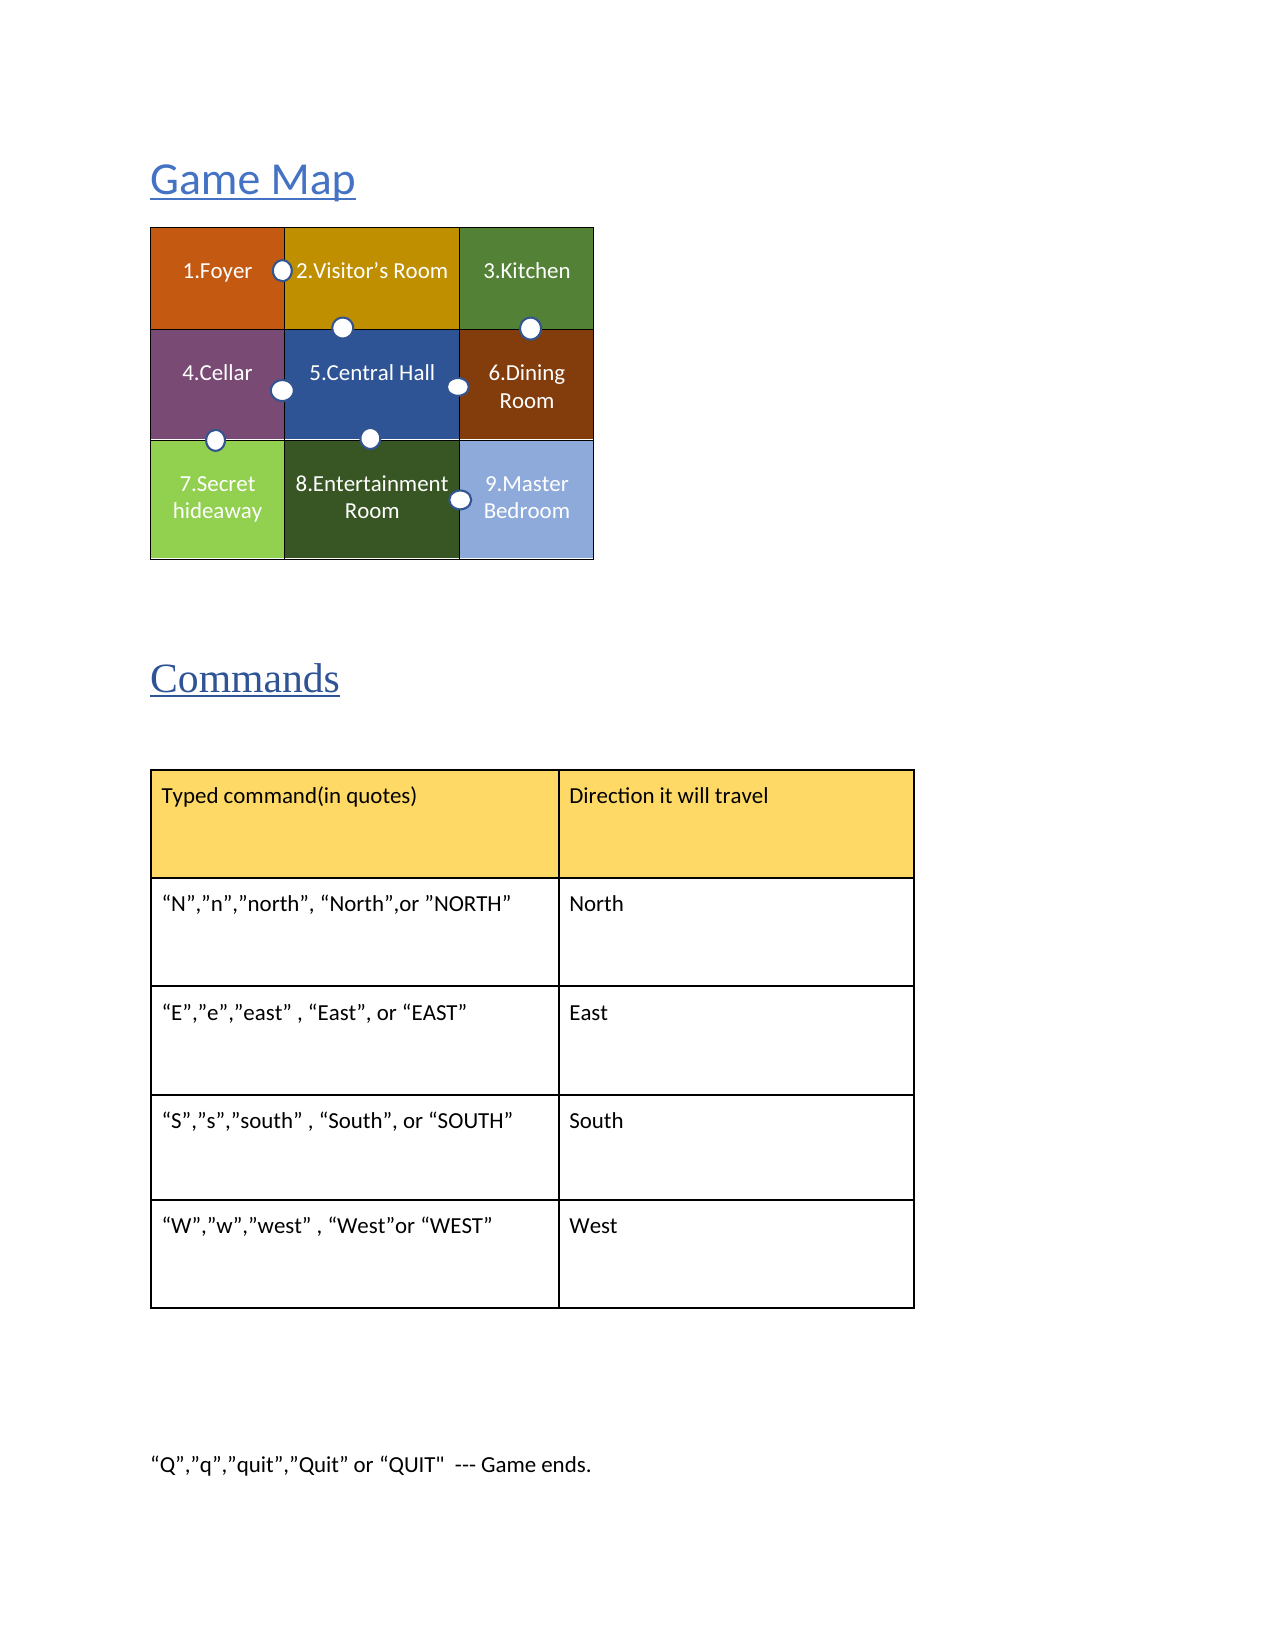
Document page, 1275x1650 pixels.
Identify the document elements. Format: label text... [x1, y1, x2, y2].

table_cell North [560, 879, 913, 985]
table_cell “N”,”n”,”north”, “North”,or ”NORTH” [152, 879, 558, 985]
table_cell “S”,”s”,”south” , “South”, or “SOUTH” [152, 1096, 558, 1199]
table_cell West [560, 1201, 913, 1307]
text Commands [150, 653, 1125, 701]
table_header 2.Visitor’s Room [285, 228, 459, 329]
table_cell “E”,”e”,”east” , “East”, or “EAST” [152, 987, 558, 1093]
table_cell East [560, 987, 913, 1093]
table_cell 9.Master Bedroom [460, 441, 593, 558]
table_cell 6.Dining Room [460, 330, 593, 439]
table_header Typed command(in quotes) [152, 771, 558, 877]
table_cell South [560, 1096, 913, 1199]
table_cell 7.Secret hideaway [151, 441, 284, 558]
table_cell 5.Central Hall [285, 330, 459, 439]
table_cell 8.Entertainment Room [285, 441, 459, 558]
table_cell 4.Cellar [151, 330, 284, 439]
table_header Direction it will travel [560, 771, 913, 877]
table_header 1.Foyer [151, 228, 284, 329]
table_header 3.Kitchen [460, 228, 593, 329]
text Game Map [150, 150, 1125, 206]
table_cell “W”,”w”,”west” , “West”or “WEST” [152, 1201, 558, 1307]
text “Q”,”q”,”quit”,”Quit” or “QUIT" --- Game ends. [150, 1450, 1125, 1478]
